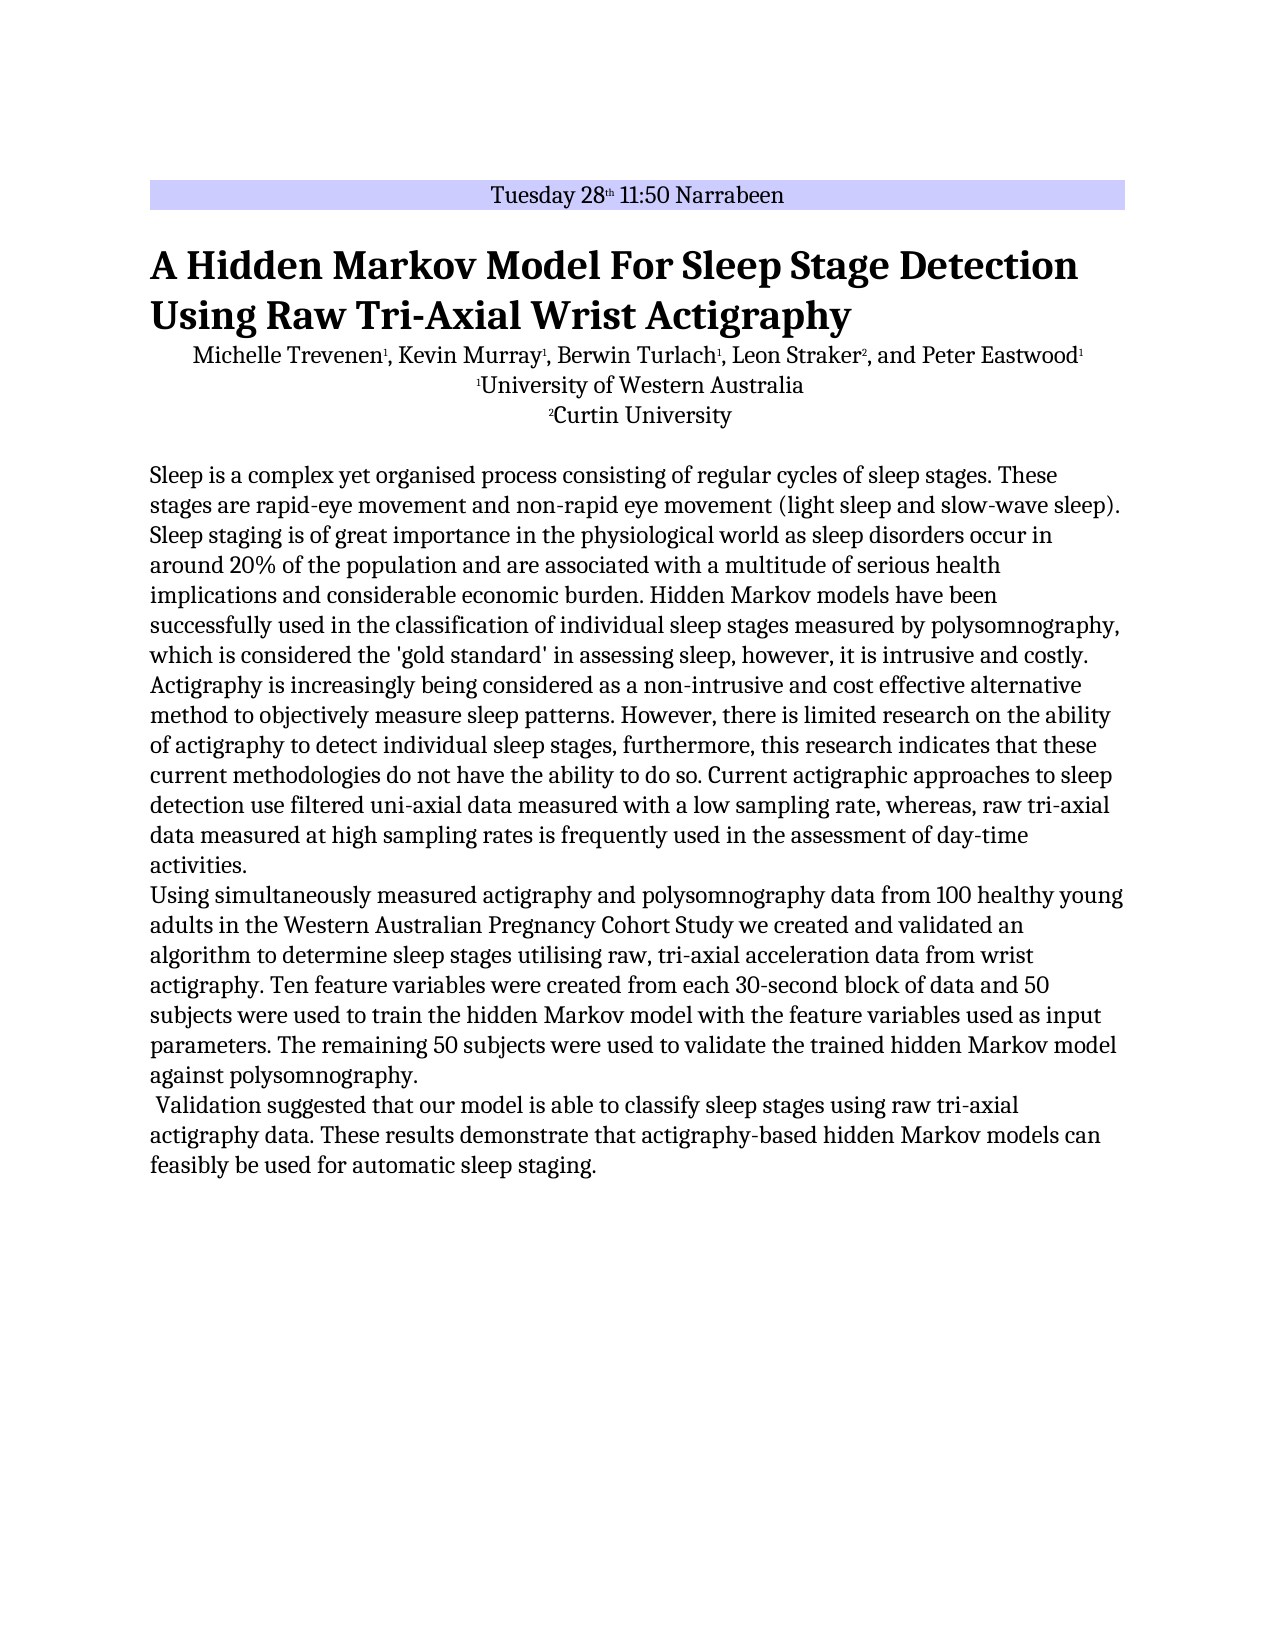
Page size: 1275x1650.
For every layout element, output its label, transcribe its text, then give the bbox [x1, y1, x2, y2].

text Validation suggested that our model is able to classify sleep stages using raw tri-axial actigraphy data. These results demonstrate that actigraphy-based hidden Markov models can feasibly be used for automatic sleep staging. [150, 1090, 1125, 1180]
text Using simultaneously measured actigraphy and polysomnography data from 100 healthy young adults in the Western Australian Pregnancy Cohort Study we created and validated an algorithm to determine sleep stages utilising raw, tri-axial acceleration data from wrist actigraphy. Ten feature variables were created from each 30-second block of data and 50 subjects were used to train the hidden Markov model with the feature variables used as input parameters. The remaining 50 subjects were used to validate the trained hidden Markov model against polysomnography. [150, 880, 1125, 1090]
text Sleep is a complex yet organised process consisting of regular cycles of sleep stages. These stages are rapid-eye movement and non-rapid eye movement (light sleep and slow-wave sleep). Sleep staging is of great importance in the physiological world as sleep disorders occur in around 20% of the population and are associated with a multitude of serious health implications and considerable economic burden. Hidden Markov models have been successfully used in the classification of individual sleep stages measured by polysomnography, which is considered the 'gold standard' in assessing sleep, however, it is intrusive and costly. [150, 460, 1125, 670]
subtitle A Hidden Markov Model For Sleep Stage Detection Using Raw Tri-Axial Wrist Actigraphy [150, 240, 1125, 340]
text Tuesday 28th 11:50 Narrabeen [150, 180, 1125, 210]
text Michelle Trevenen1, Kevin Murray1, Berwin Turlach1, Leon Straker2, and Peter Eastwood1 1University of Western Australia 2Curtin University [150, 340, 1125, 460]
text Actigraphy is increasingly being considered as a non-intrusive and cost effective alternative method to objectively measure sleep patterns. However, there is limited research on the ability of actigraphy to detect individual sleep stages, furthermore, this research indicates that these current methodologies do not have the ability to do so. Current actigraphic approaches to sleep detection use filtered uni-axial data measured with a low sampling rate, whereas, raw tri-axial data measured at high sampling rates is frequently used in the assessment of day-time activities. [150, 670, 1125, 880]
